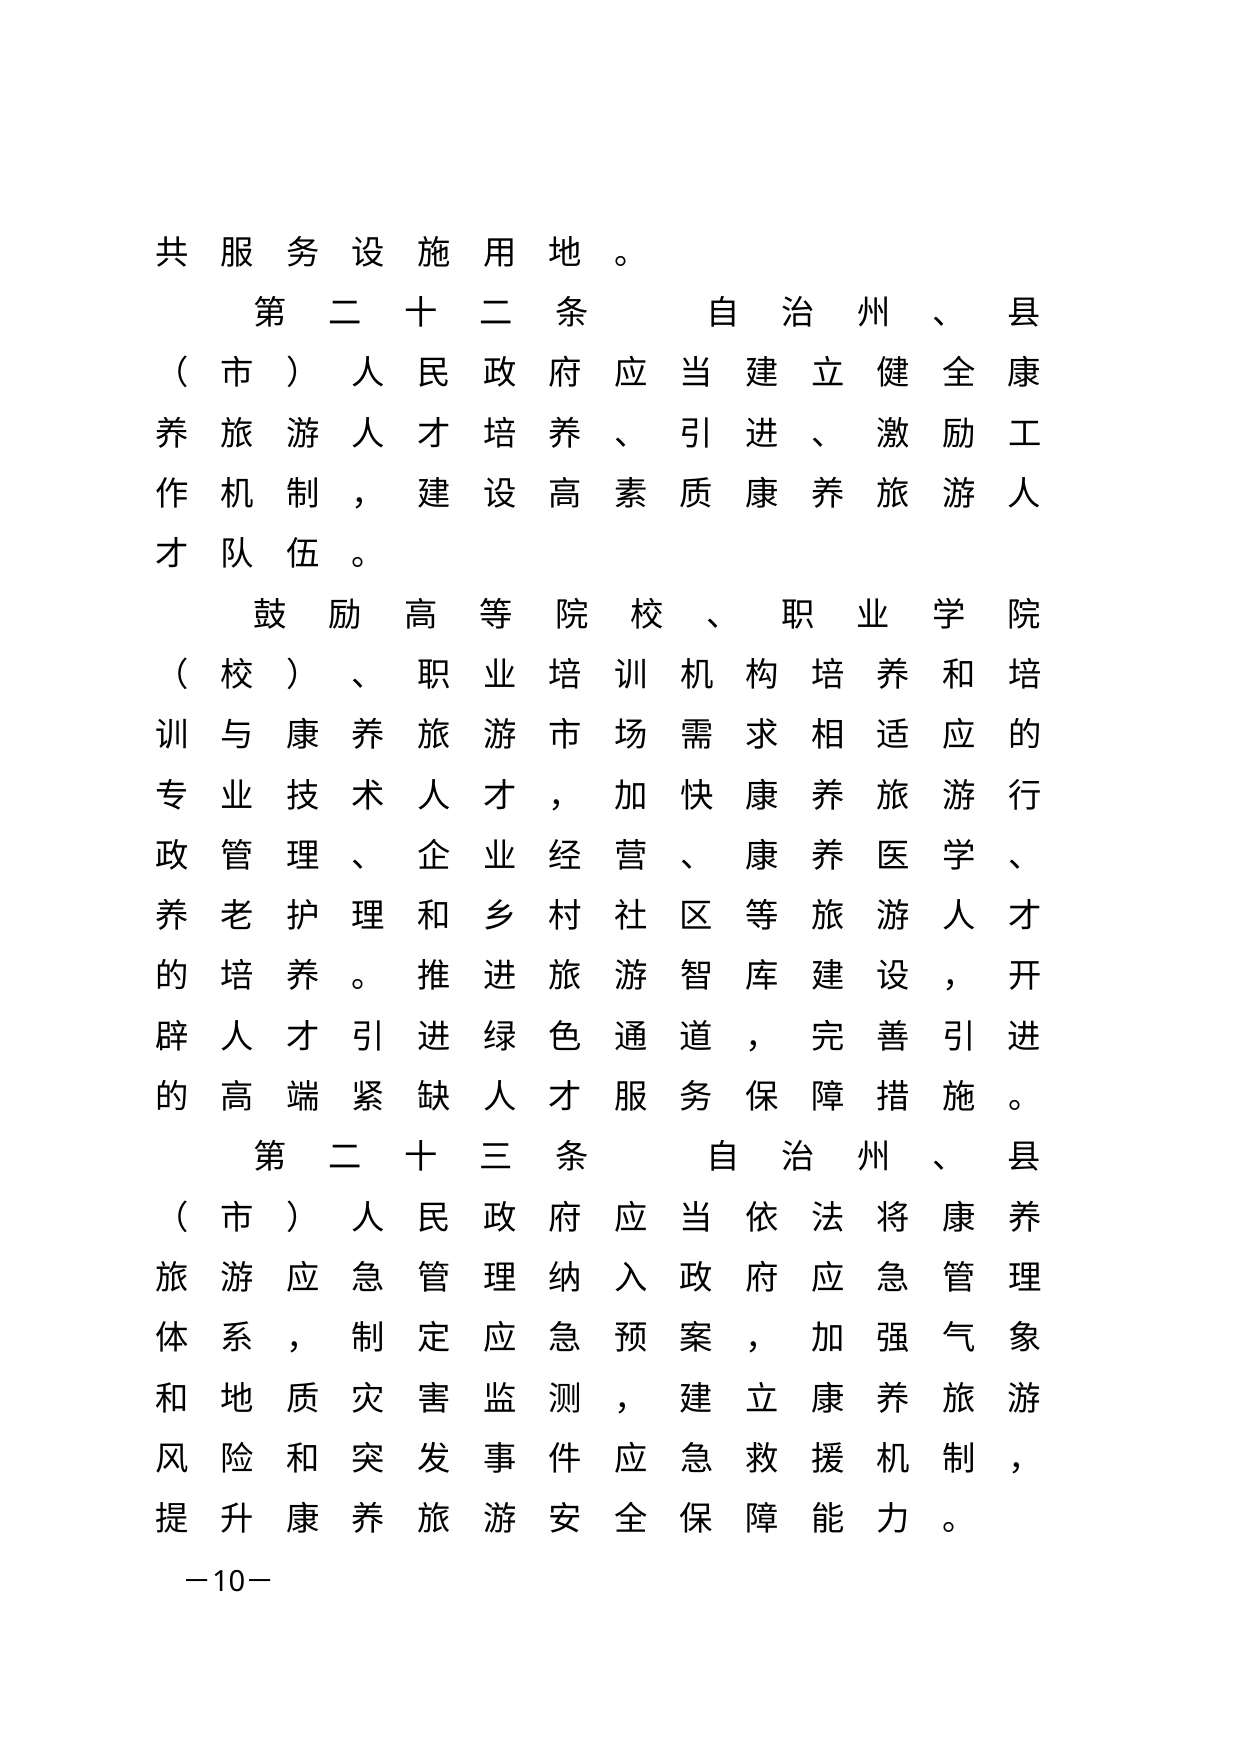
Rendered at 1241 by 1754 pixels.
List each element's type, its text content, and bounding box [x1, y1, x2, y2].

text 第二十三条 自治州、县（市）人民政府应当依法将康养旅游应急管理纳入政府应急管理体系，制定应急预案，加强气象和地质灾害监测，建立康养旅游风险和突发事件应急救援机制，提升康养旅游安全保障能力。 [155, 1124, 1073, 1546]
text 第二十一条 自治州、县（市）人民政府应当在土地利用年度计划中统筹安排康养旅游发展用地，保障重大、重点康养旅游项目，康养旅游基础设施和公共服务设施用地。 [155, 219, 1073, 280]
text 第二十二条 自治州、县（市）人民政府应当建立健全康养旅游人才培养、引进、激励工作机制，建设高素质康养旅游人才队伍。 [155, 280, 1073, 581]
text 鼓励高等院校、职业学院（校）、职业培训机构培养和培训与康养旅游市场需求相适应的专业技术人才，加快康养旅游行政管理、企业经营、康养医学、养老护理和乡村社区等旅游人才的培养。推进旅游智库建设，开辟人才引进绿色通道，完善引进的高端紧缺人才服务保障措施。 [155, 581, 1073, 1124]
